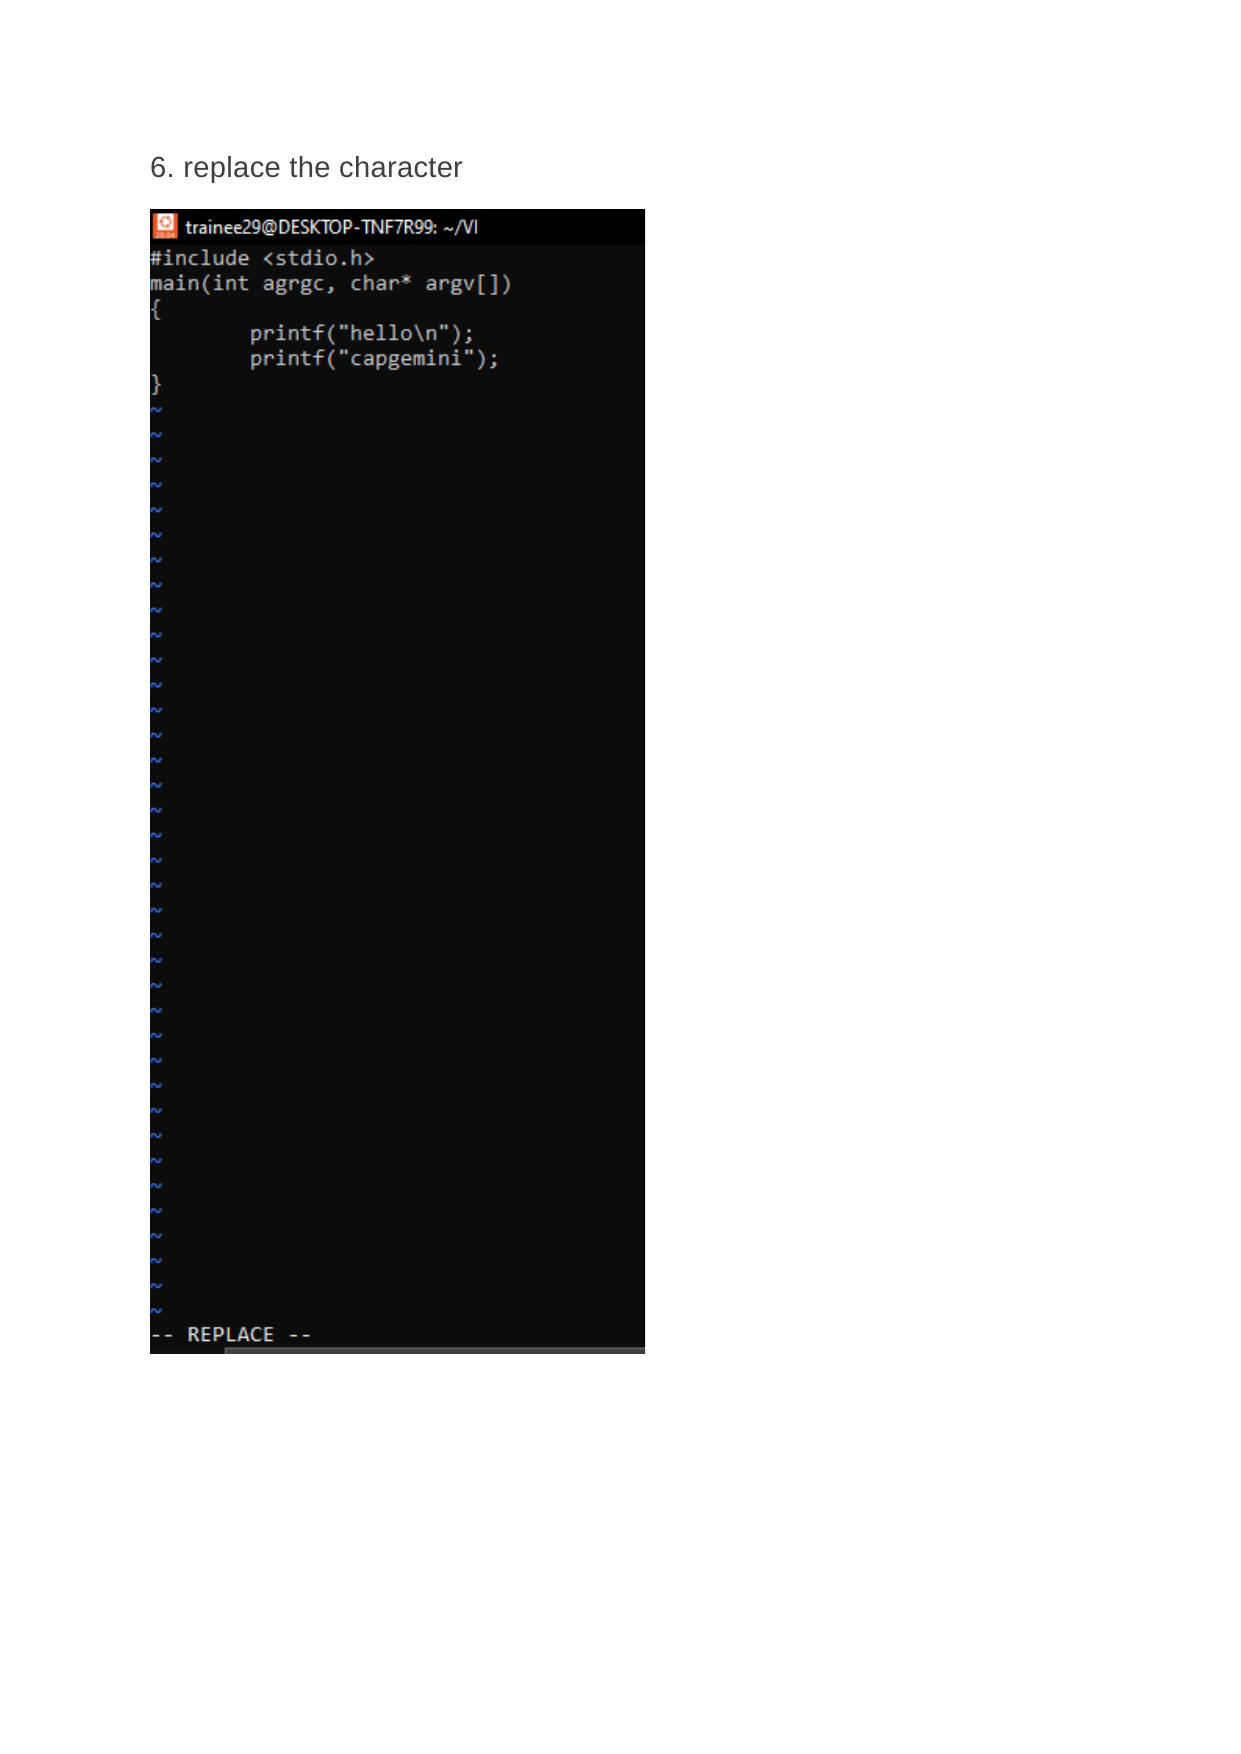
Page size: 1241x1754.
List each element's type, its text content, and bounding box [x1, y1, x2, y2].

picture [150, 209, 646, 1354]
text 6. replace the character [150, 150, 1090, 183]
